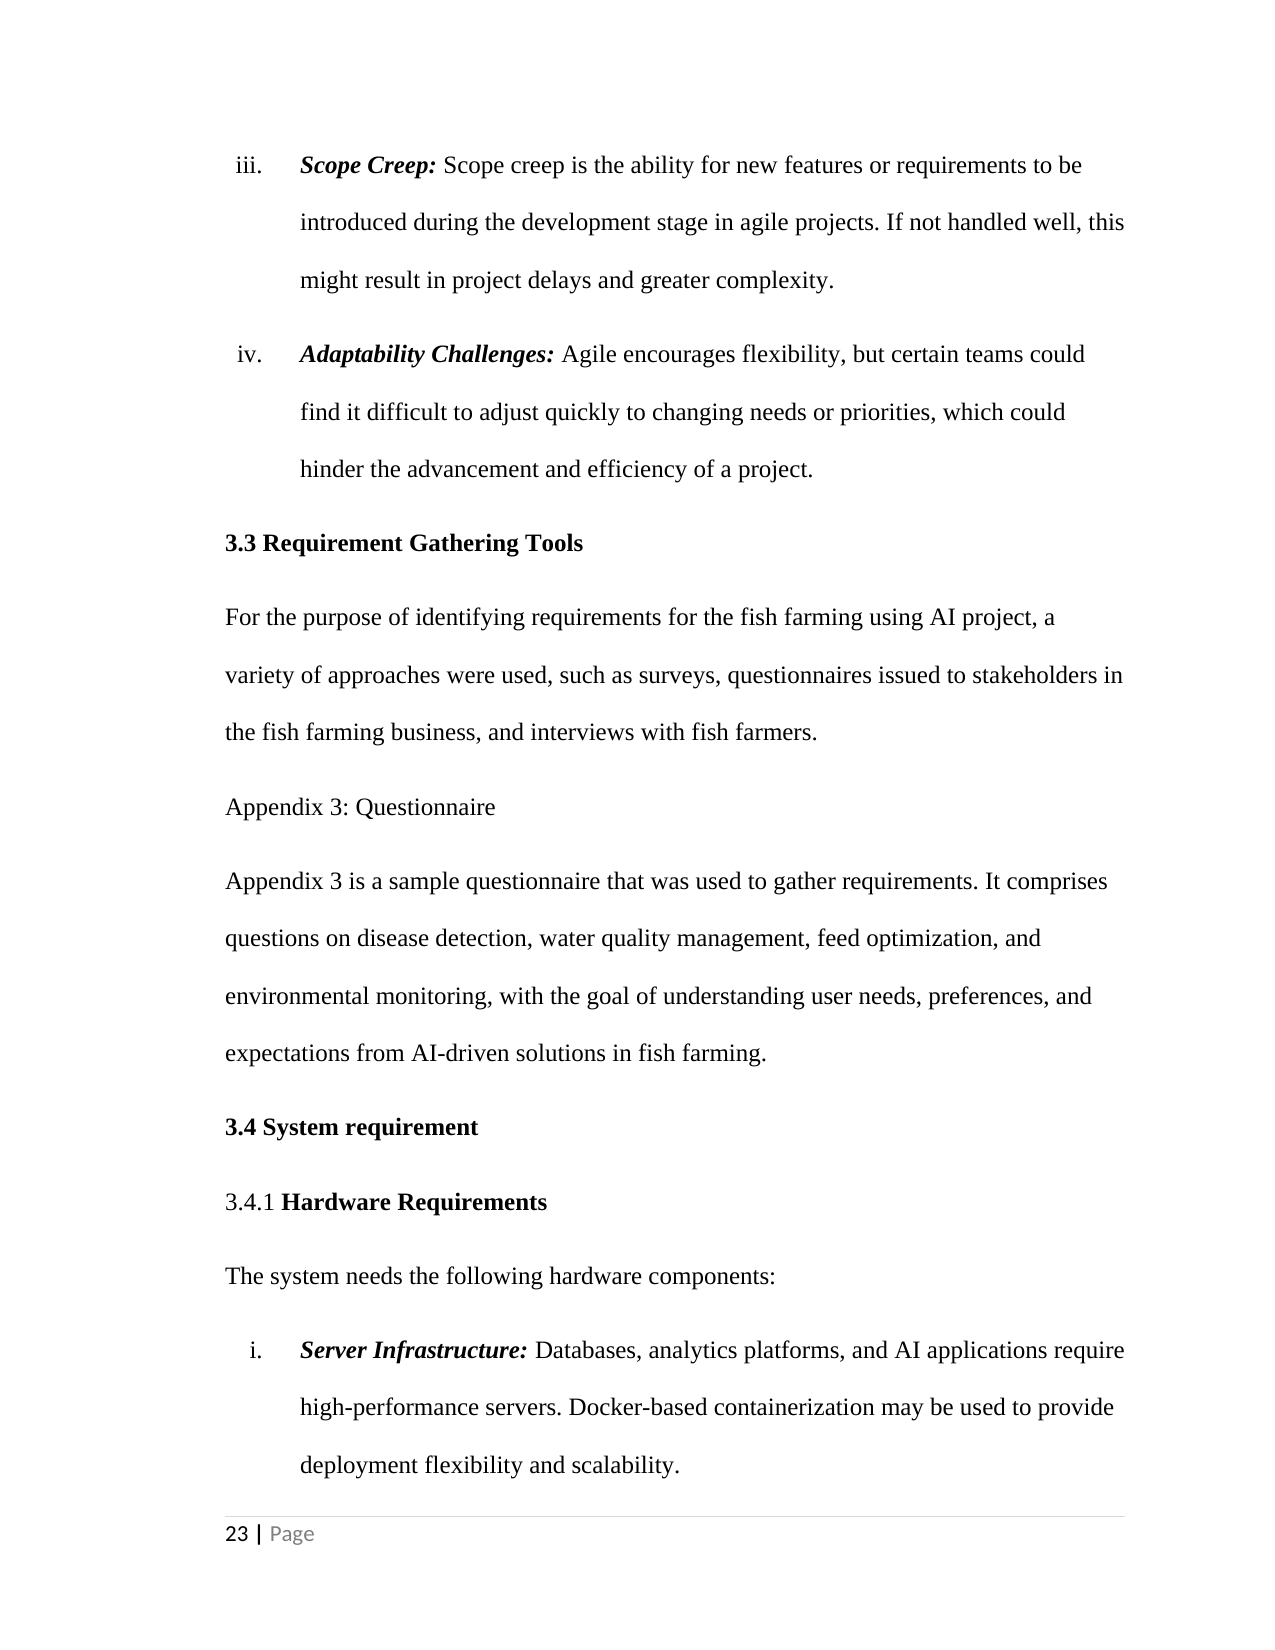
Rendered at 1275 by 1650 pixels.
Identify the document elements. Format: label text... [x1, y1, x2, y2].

text 3.4 System requirement [225, 1112, 1125, 1141]
list Scope Creep: Scope creep is the ability for new features or requirements to be introduced during the development stage in agile projects. If not handled well, this might result in project delays and greater complexity. [262, 150, 1125, 294]
text 3.4.1 Hardware Requirements [225, 1187, 1125, 1215]
list Server Infrastructure: Databases, analytics platforms, and AI applications require high-performance servers. Docker-based containerization may be used to provide deployment flexibility and scalability. [262, 1335, 1125, 1479]
list Adaptability Challenges: Agile encourages flexibility, but certain teams could find it difficult to adjust quickly to changing needs or priorities, which could hinder the advancement and efficiency of a project. [262, 339, 1125, 483]
text Appendix 3 is a sample questionnaire that was used to gather requirements. It comprises questions on disease detection, water quality management, feed optimization, and environmental monitoring, with the goal of understanding user needs, preferences, and expectations from AI-driven solutions in fish farming. [225, 866, 1125, 1067]
text The system needs the following hardware components: [225, 1261, 1125, 1289]
text Appendix 3: Questionnaire [225, 792, 1125, 820]
text For the purpose of identifying requirements for the fish farming using AI project, a variety of approaches were used, such as surveys, questionnaires issued to stakeholders in the fish farming business, and interviews with fish farmers. [225, 602, 1125, 746]
text 3.3 Requirement Gathering Tools [225, 528, 1125, 557]
